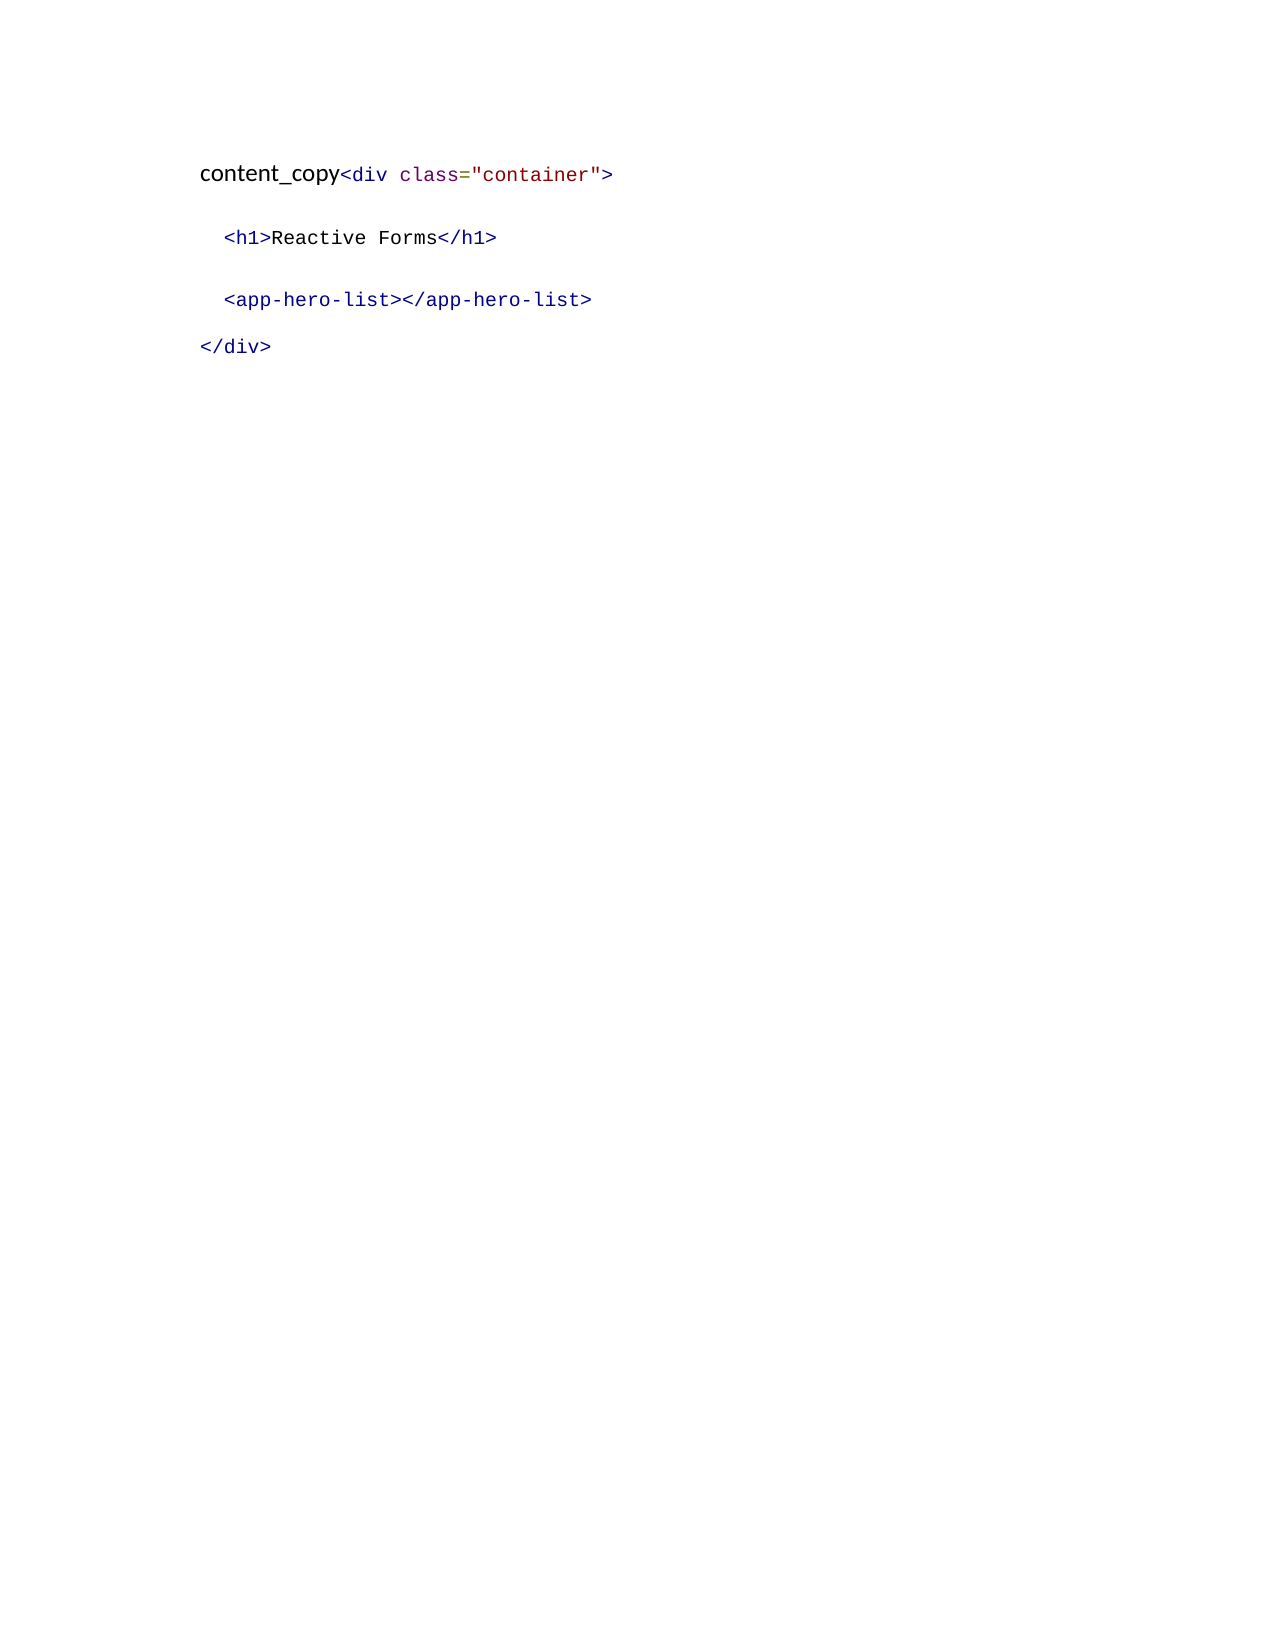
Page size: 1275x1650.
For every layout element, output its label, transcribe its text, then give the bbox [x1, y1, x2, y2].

text <app-hero-list></app-hero-list> [200, 275, 1075, 312]
text </div> [200, 337, 1075, 360]
text content_copy<div class="container"> [200, 150, 1075, 187]
text <h1>Reactive Forms</h1> [200, 212, 1075, 250]
